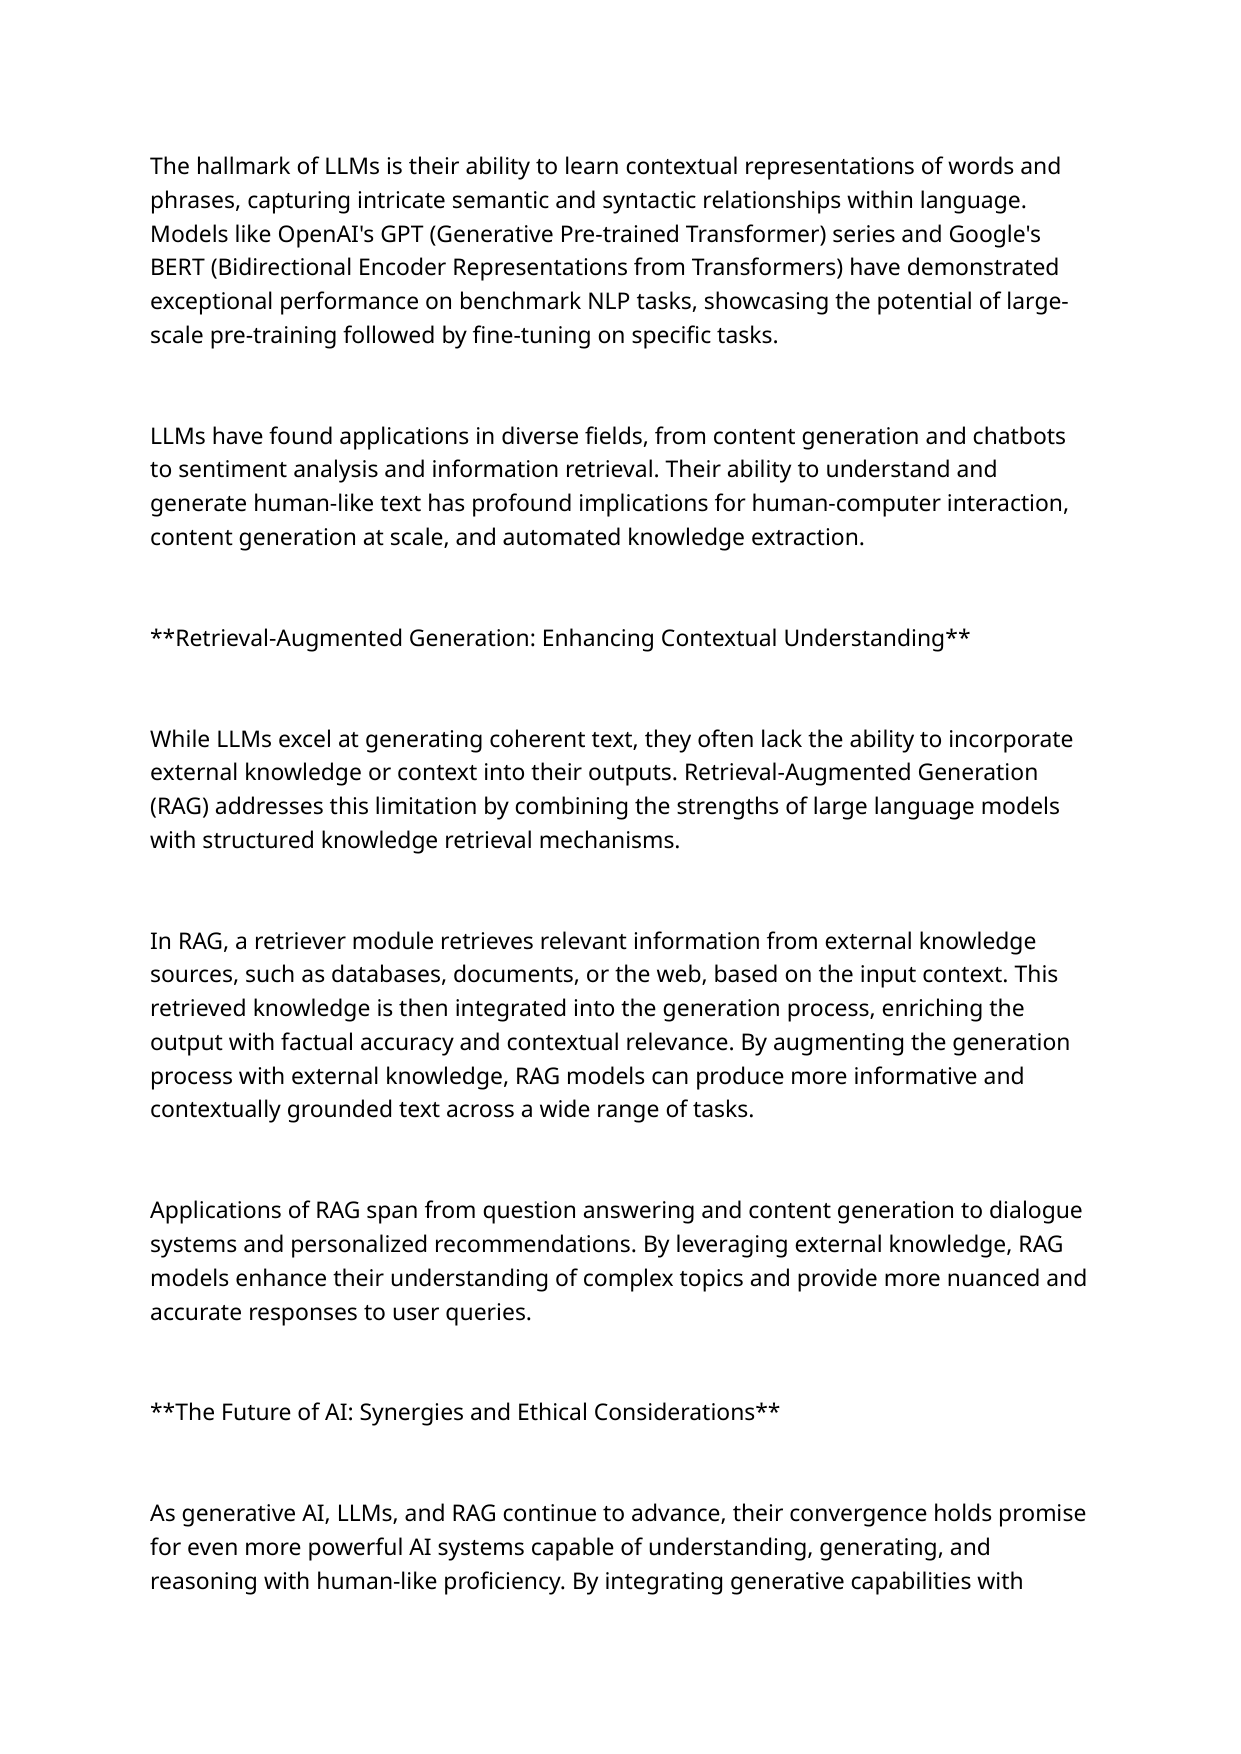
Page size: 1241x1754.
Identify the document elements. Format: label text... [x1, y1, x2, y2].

text The hallmark of LLMs is their ability to learn contextual representations of words and phrases, capturing intricate semantic and syntactic relationships within language. Models like OpenAI's GPT (Generative Pre-trained Transformer) series and Google's BERT (Bidirectional Encoder Representations from Transformers) have demonstrated exceptional performance on benchmark NLP tasks, showcasing the potential of large-scale pre-training followed by fine-tuning on specific tasks. [150, 150, 1090, 350]
text While LLMs excel at generating coherent text, they often lack the ability to incorporate external knowledge or context into their outputs. Retrieval-Augmented Generation (RAG) addresses this limitation by combining the strengths of large language models with structured knowledge retrieval mechanisms. [150, 722, 1090, 855]
text In RAG, a retriever module retrieves relevant information from external knowledge sources, such as databases, documents, or the web, based on the input context. This retrieved knowledge is then integrated into the generation process, enriching the output with factual accuracy and contextual relevance. By augmenting the generation process with external knowledge, RAG models can produce more informative and contextually grounded text across a wide range of tasks. [150, 924, 1090, 1124]
text **Retrieval-Augmented Generation: Enhancing Contextual Understanding** [150, 622, 1090, 653]
text Applications of RAG span from question answering and content generation to dialogue systems and personalized recommendations. By leveraging external knowledge, RAG models enhance their understanding of complex topics and provide more nuanced and accurate responses to user queries. [150, 1194, 1090, 1327]
text **The Future of AI: Synergies and Ethical Considerations** [150, 1396, 1090, 1427]
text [150, 1497, 1090, 1596]
text LLMs have found applications in diverse fields, from content generation and chatbots to sentiment analysis and information retrieval. Their ability to understand and generate human-like text has profound implications for human-computer interaction, content generation at scale, and automated knowledge extraction. [150, 419, 1090, 552]
